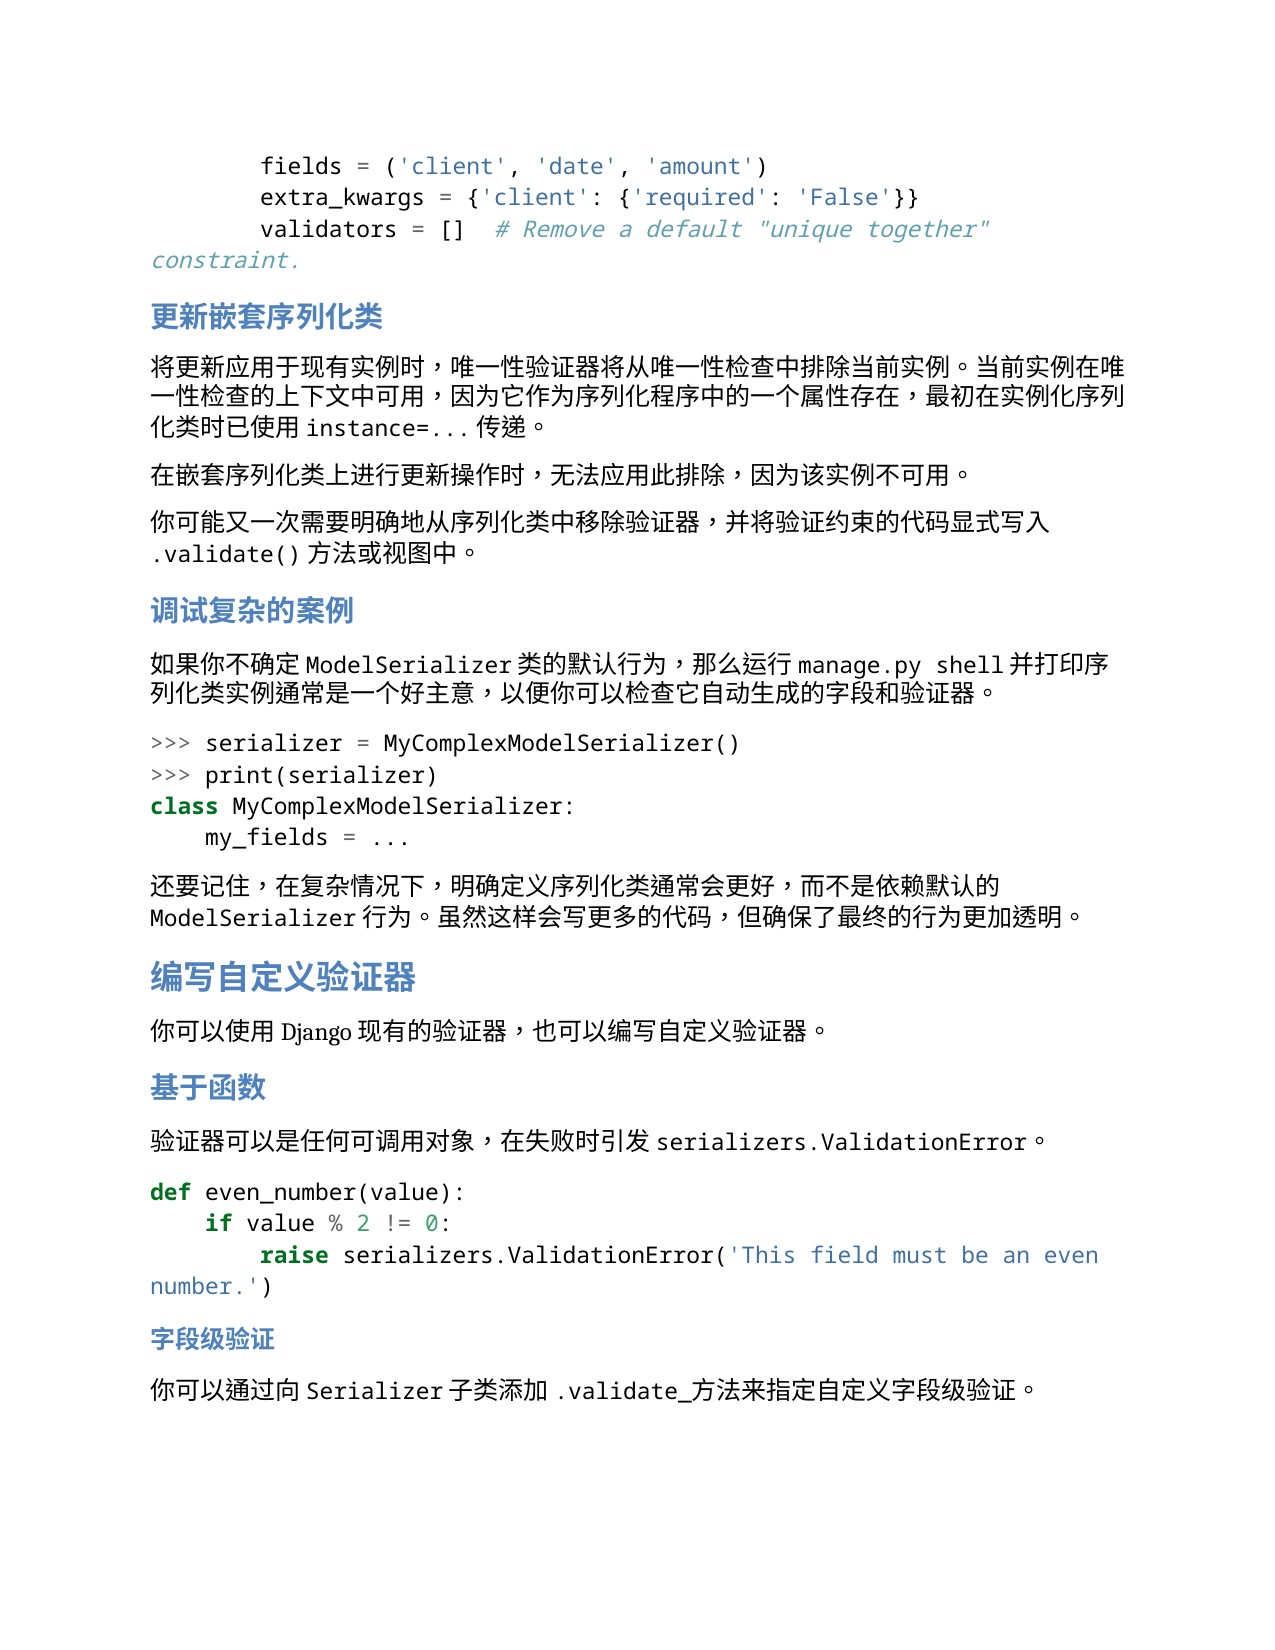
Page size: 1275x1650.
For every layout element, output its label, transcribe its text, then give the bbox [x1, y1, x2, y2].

subtitle 基于函数 [150, 1068, 1125, 1107]
text 将更新应用于现有实例时，唯一性验证器将从唯一性检查中排除当前实例。当前实例在唯一性检查的上下文中可用，因为它作为序列化程序中的一个属性存在，最初在实例化序列化类时已使用 instance=... 传递。 [150, 354, 1125, 443]
text 在嵌套序列化类上进行更新操作时，无法应用此排除，因为该实例不可用。 [150, 462, 1125, 491]
text 你可以通过向 Serializer 子类添加 .validate_方法来指定自定义字段级验证。 [150, 1375, 1125, 1406]
text 你可以使用 Django 现有的验证器，也可以编写自定义验证器。 [150, 1018, 1125, 1047]
subtitle 编写自定义验证器 [150, 954, 1125, 999]
subtitle 字段级验证 [150, 1322, 1125, 1356]
subtitle 更新嵌套序列化类 [150, 296, 1125, 336]
text 你可能又一次需要明确地从序列化类中移除验证器，并将验证约束的代码显式写入 .validate() 方法或视图中。 [150, 509, 1125, 569]
text 如果你不确定 ModelSerializer 类的默认行为，那么运行 manage.py shell 并打印序列化类实例通常是一个好主意，以便你可以检查它自动生成的字段和验证器。 [150, 648, 1125, 708]
text >>> serializer = MyComplexModelSerializer() >>> print(serializer) class MyComplexModelSerializer: my_fields = ... [150, 727, 1125, 852]
subtitle 调试复杂的案例 [150, 590, 1125, 630]
text 还要记住，在复杂情况下，明确定义序列化类通常会更好，而不是依赖默认的 ModelSerializer 行为。虽然这样会写更多的代码，但确保了最终的行为更加透明。 [150, 873, 1125, 933]
text 验证器可以是任何可调用对象，在失败时引发 serializers.ValidationError。 [150, 1126, 1125, 1157]
text def even_number(value): if value % 2 != 0: raise serializers.ValidationError('This field must be an even number.') [150, 1176, 1125, 1301]
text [150, 150, 1125, 275]
